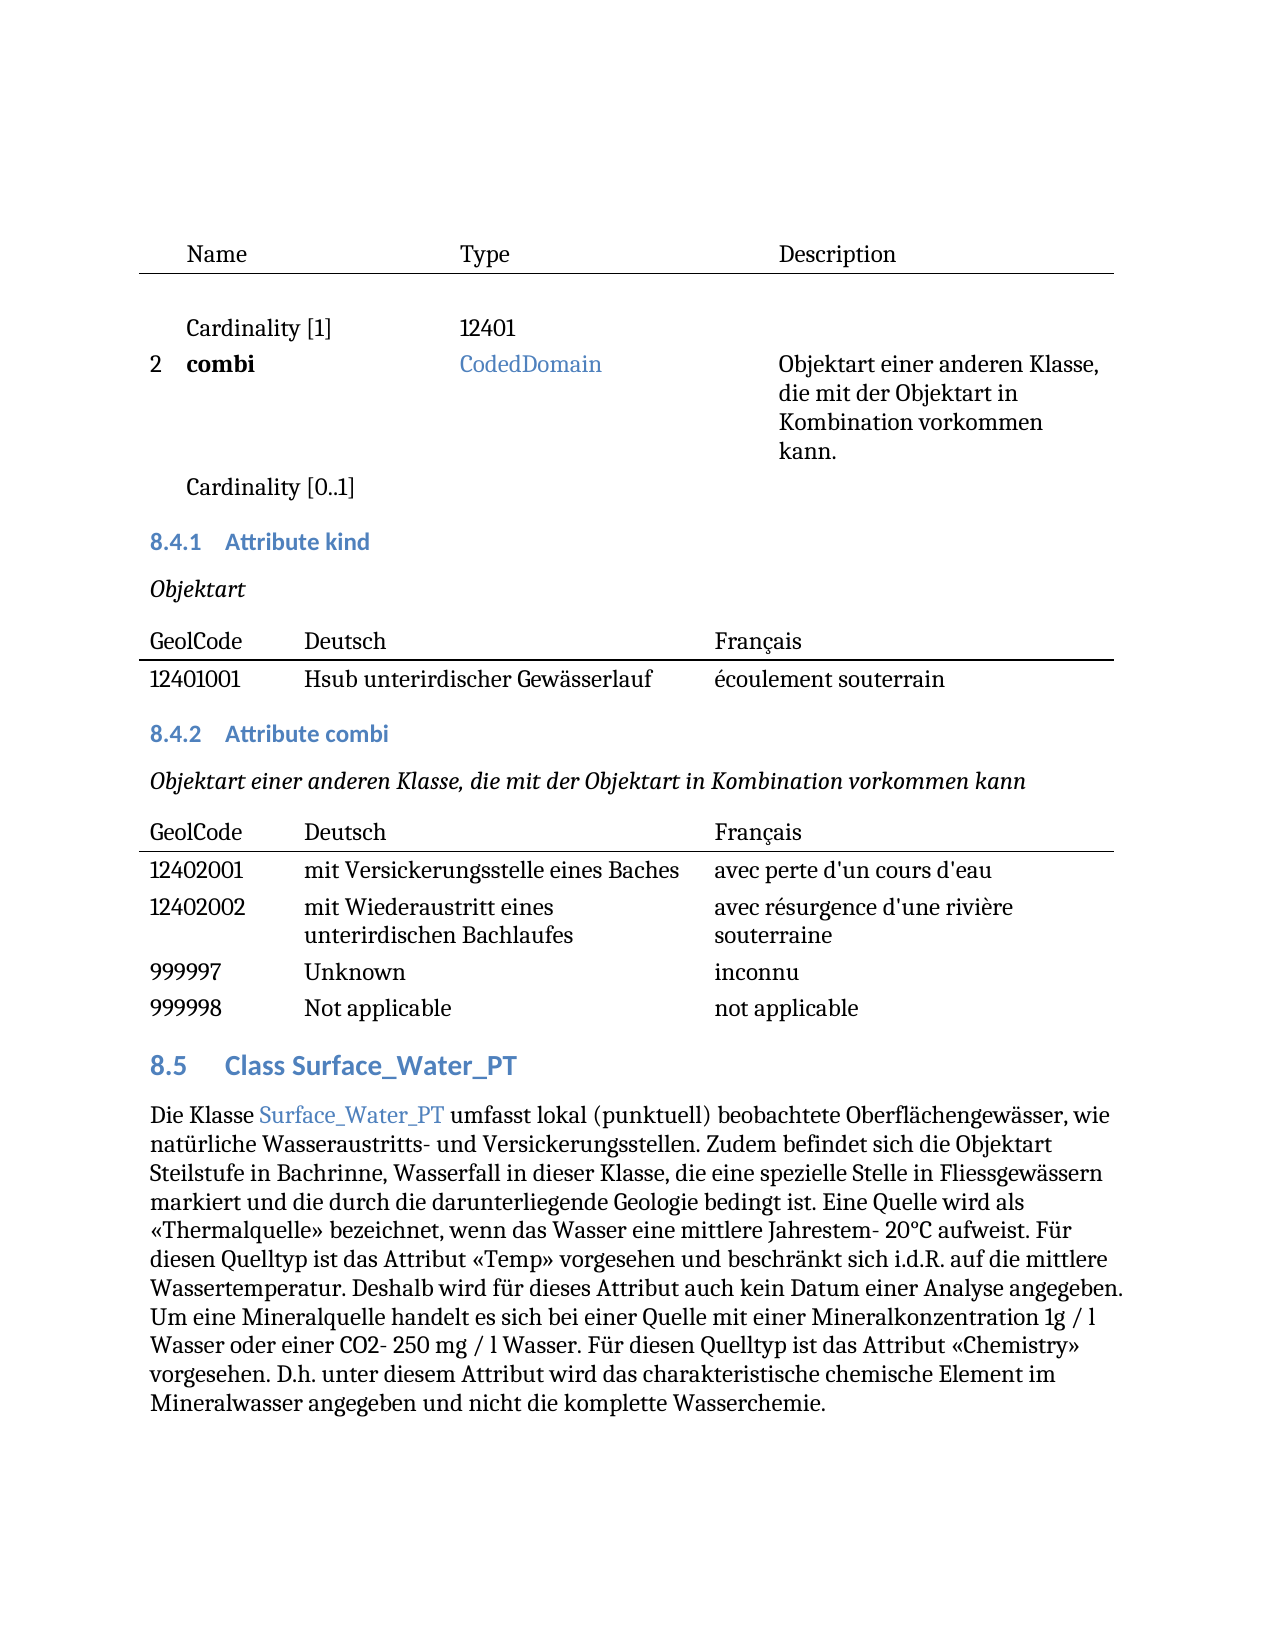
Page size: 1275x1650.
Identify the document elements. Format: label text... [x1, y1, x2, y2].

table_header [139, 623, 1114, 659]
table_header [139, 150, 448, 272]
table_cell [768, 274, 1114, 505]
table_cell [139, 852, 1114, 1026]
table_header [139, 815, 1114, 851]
subtitle 8.5 Class Surface_Water_PT [150, 1047, 1125, 1083]
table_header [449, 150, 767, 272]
text Objektart einer anderen Klasse, die mit der Objektart in Kombination vorkommen kann [150, 767, 1125, 796]
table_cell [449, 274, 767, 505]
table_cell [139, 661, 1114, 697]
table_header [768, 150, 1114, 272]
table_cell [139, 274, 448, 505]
subtitle 8.4.2 Attribute combi [150, 718, 1125, 748]
text Objektart [150, 575, 1125, 604]
text Die Klasse Surface_Water_PT umfasst lokal (punktuell) beobachtete Oberflächengewässer, wie natürliche Wasseraustritts- und Versickerungsstellen. Zudem befindet sich die Objektart Steilstufe in Bachrinne, Wasserfall in dieser Klasse, die eine spezielle Stelle in Fliessgewässern markiert und die durch die darunterliegende Geologie bedingt ist. Eine Quelle wird als «Thermalquelle» bezeichnet, wenn das Wasser eine mittlere Jahrestem- 20°C aufweist. Für diesen Quelltyp ist das Attribut «Temp» vorgesehen und beschränkt sich i.d.R. auf die mittlere Wassertemperatur. Deshalb wird für dieses Attribut auch kein Datum einer Analyse angegeben. Um eine Mineralquelle handelt es sich bei einer Quelle mit einer Mineralkonzentration 1g / l Wasser oder einer CO2- 250 mg / l Wasser. Für diesen Quelltyp ist das Attribut «Chemistry» vorgesehen. D.h. unter diesem Attribut wird das charakteristische chemische Element im Mineralwasser angegeben und nicht die komplette Wasserchemie. [150, 1101, 1125, 1418]
subtitle 8.4.1 Attribute kind [150, 526, 1125, 557]
